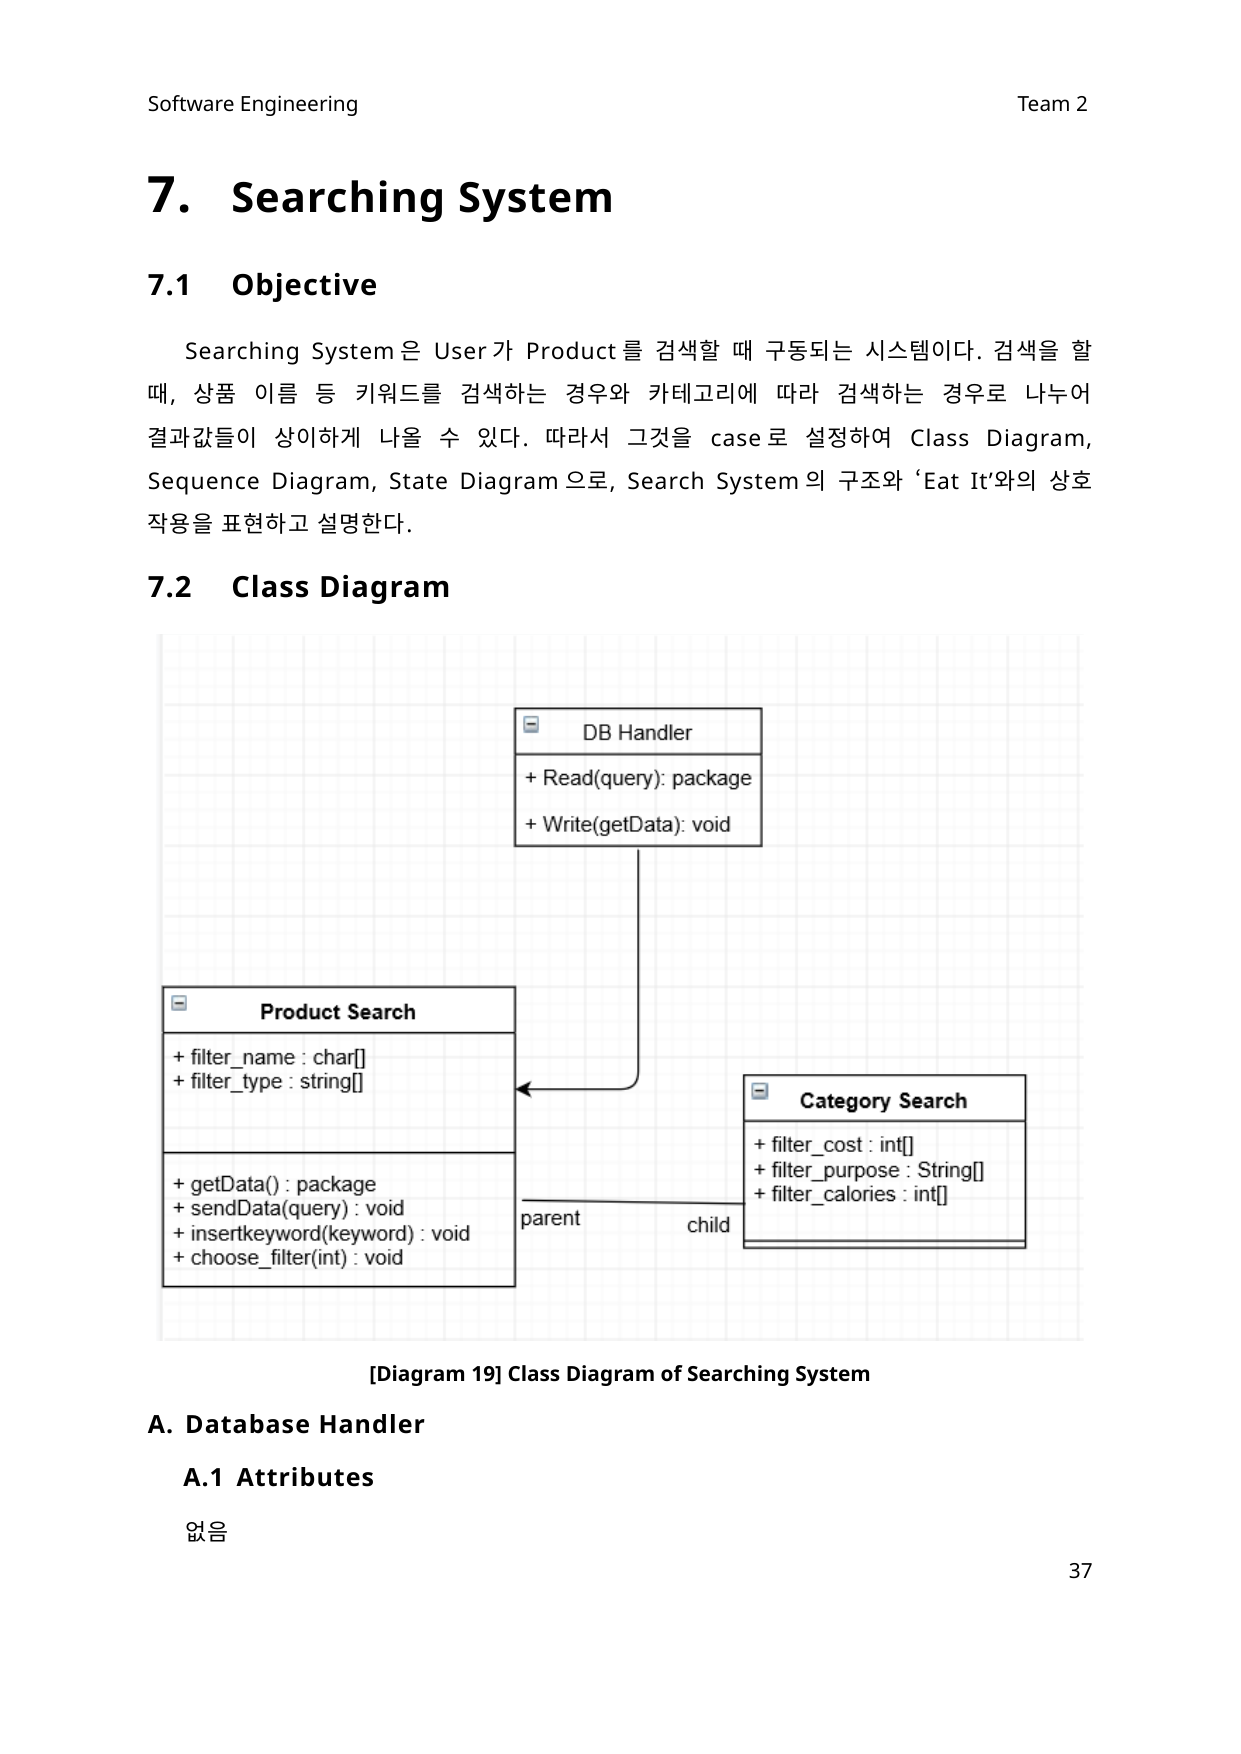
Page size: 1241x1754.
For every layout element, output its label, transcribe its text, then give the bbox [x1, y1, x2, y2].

text [Diagram 19] Class Diagram of Searching System [148, 1359, 1092, 1388]
list 없음 [185, 1513, 1092, 1547]
subtitle Searching System [148, 159, 1092, 228]
subtitle Database Handler [148, 1407, 1092, 1441]
list Attributes [183, 1460, 1092, 1494]
picture [156, 634, 1084, 1341]
text Searching System은 User가 Product를 검색할 때 구동되는 시스템이다. 검색을 할 때, 상품 이름 등 키워드를 검색하는 경우와 카테고리에 따라 검색하는 경우로 나누어 결과값들이 상이하게 나올 수 있다. 따라서 그것을 case로 설정하여 Class Diagram, Sequence Diagram, State Diagram으로, Search System의 구조와 ‘Eat It’와의 상호 작용을 표현하고 설명한다. [148, 333, 1092, 539]
subtitle Objective [148, 265, 1092, 304]
subtitle Class Diagram [148, 566, 1092, 606]
